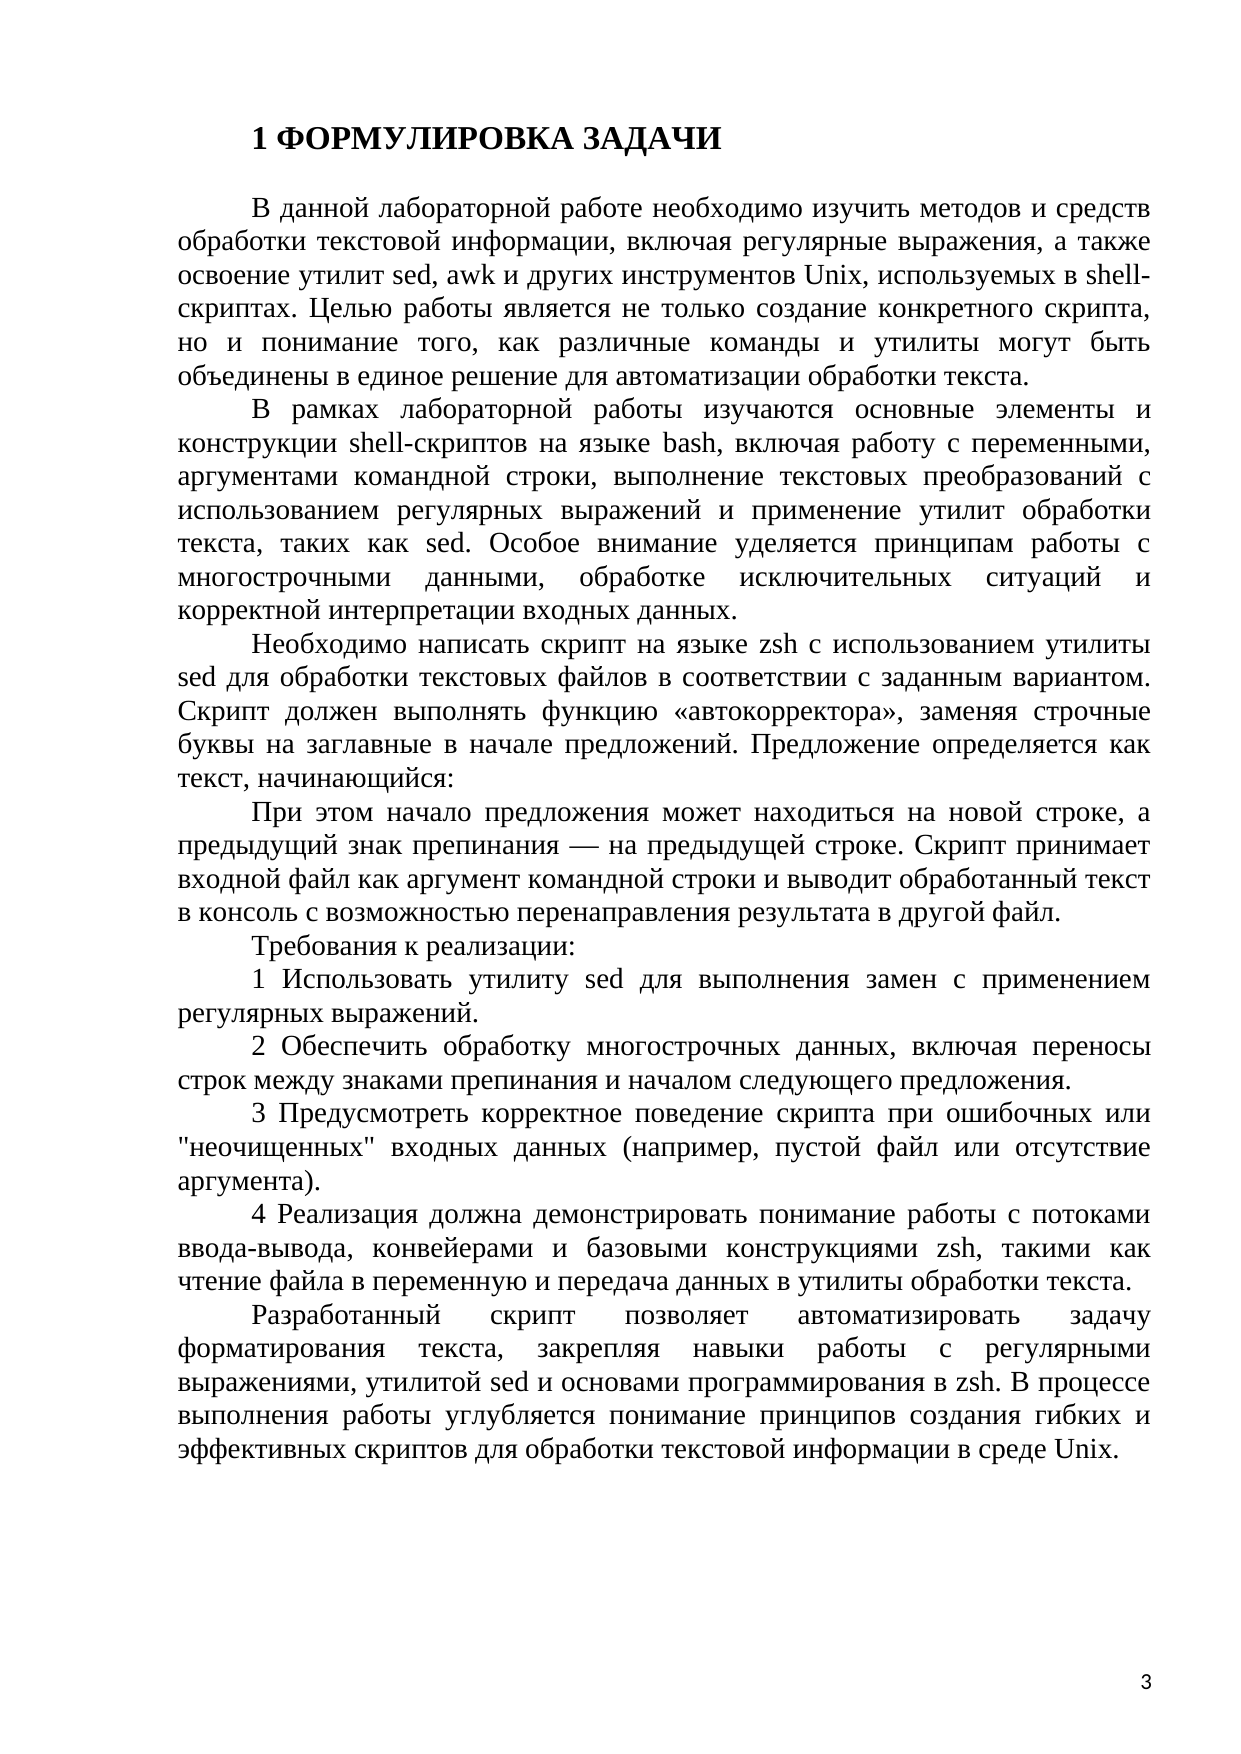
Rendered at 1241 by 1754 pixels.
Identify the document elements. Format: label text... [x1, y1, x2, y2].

text Требования к реализации: [177, 928, 1152, 961]
text В рамках лабораторной работы изучаются основные элементы и конструкции shell-скриптов на языке bash, включая работу с переменными, аргументами командной строки, выполнение текстовых преобразований с использованием регулярных выражений и применение утилит обработки текста, таких как sed. Особое внимание уделяется принципам работы с многострочными данными, обработке исключительных ситуаций и корректной интерпретации входных данных. [177, 391, 1152, 626]
text В данной лабораторной работе необходимо изучить методов и средств обработки текстовой информации, включая регулярные выражения, а также освоение утилит sed, awk и других инструментов Unix, используемых в shell-скриптах. Целью работы является не только создание конкретного скрипта, но и понимание того, как различные команды и утилиты могут быть объединены в единое решение для автоматизации обработки текста. [177, 190, 1152, 391]
text 2 Обеспечить обработку многострочных данных, включая переносы строк между знаками препинания и началом следующего предложения. [177, 1028, 1152, 1096]
text Разработанный скрипт позволяет автоматизировать задачу форматирования текста, закрепляя навыки работы с регулярными выражениями, утилитой sed и основами программирования в zsh. В процессе выполнения работы углубляется понимание принципов создания гибких и эффективных скриптов для обработки текстовой информации в среде Unix. [177, 1297, 1152, 1464]
text 1 Использовать утилиту sed для выполнения замен с применением регулярных выражений. [177, 961, 1152, 1028]
text 4 Реализация должна демонстрировать понимание работы с потоками ввода-вывода, конвейерами и базовыми конструкциями zsh, такими как чтение файла в переменную и передача данных в утилиты обработки текста. [177, 1196, 1152, 1297]
text Необходимо написать скрипт на языке zsh с использованием утилиты sed для обработки текстовых файлов в соответствии с заданным вариантом. Скрипт должен выполнять функцию «автокорректора», заменяя строчные буквы на заглавные в начале предложений. Предложение определяется как текст, начинающийся: [177, 626, 1152, 794]
subtitle 1 ФОРМУЛИРОВКА ЗАДАЧИ [177, 118, 1152, 156]
text 3 Предусмотреть корректное поведение скрипта при ошибочных или "неочищенных" входных данных (например, пустой файл или отсутствие аргумента). [177, 1096, 1152, 1196]
text При этом начало предложения может находиться на новой строке, а предыдущий знак препинания — на предыдущей строке. Скрипт принимает входной файл как аргумент командной строки и выводит обработанный текст в консоль с возможностью перенаправления результата в другой файл. [177, 794, 1152, 928]
